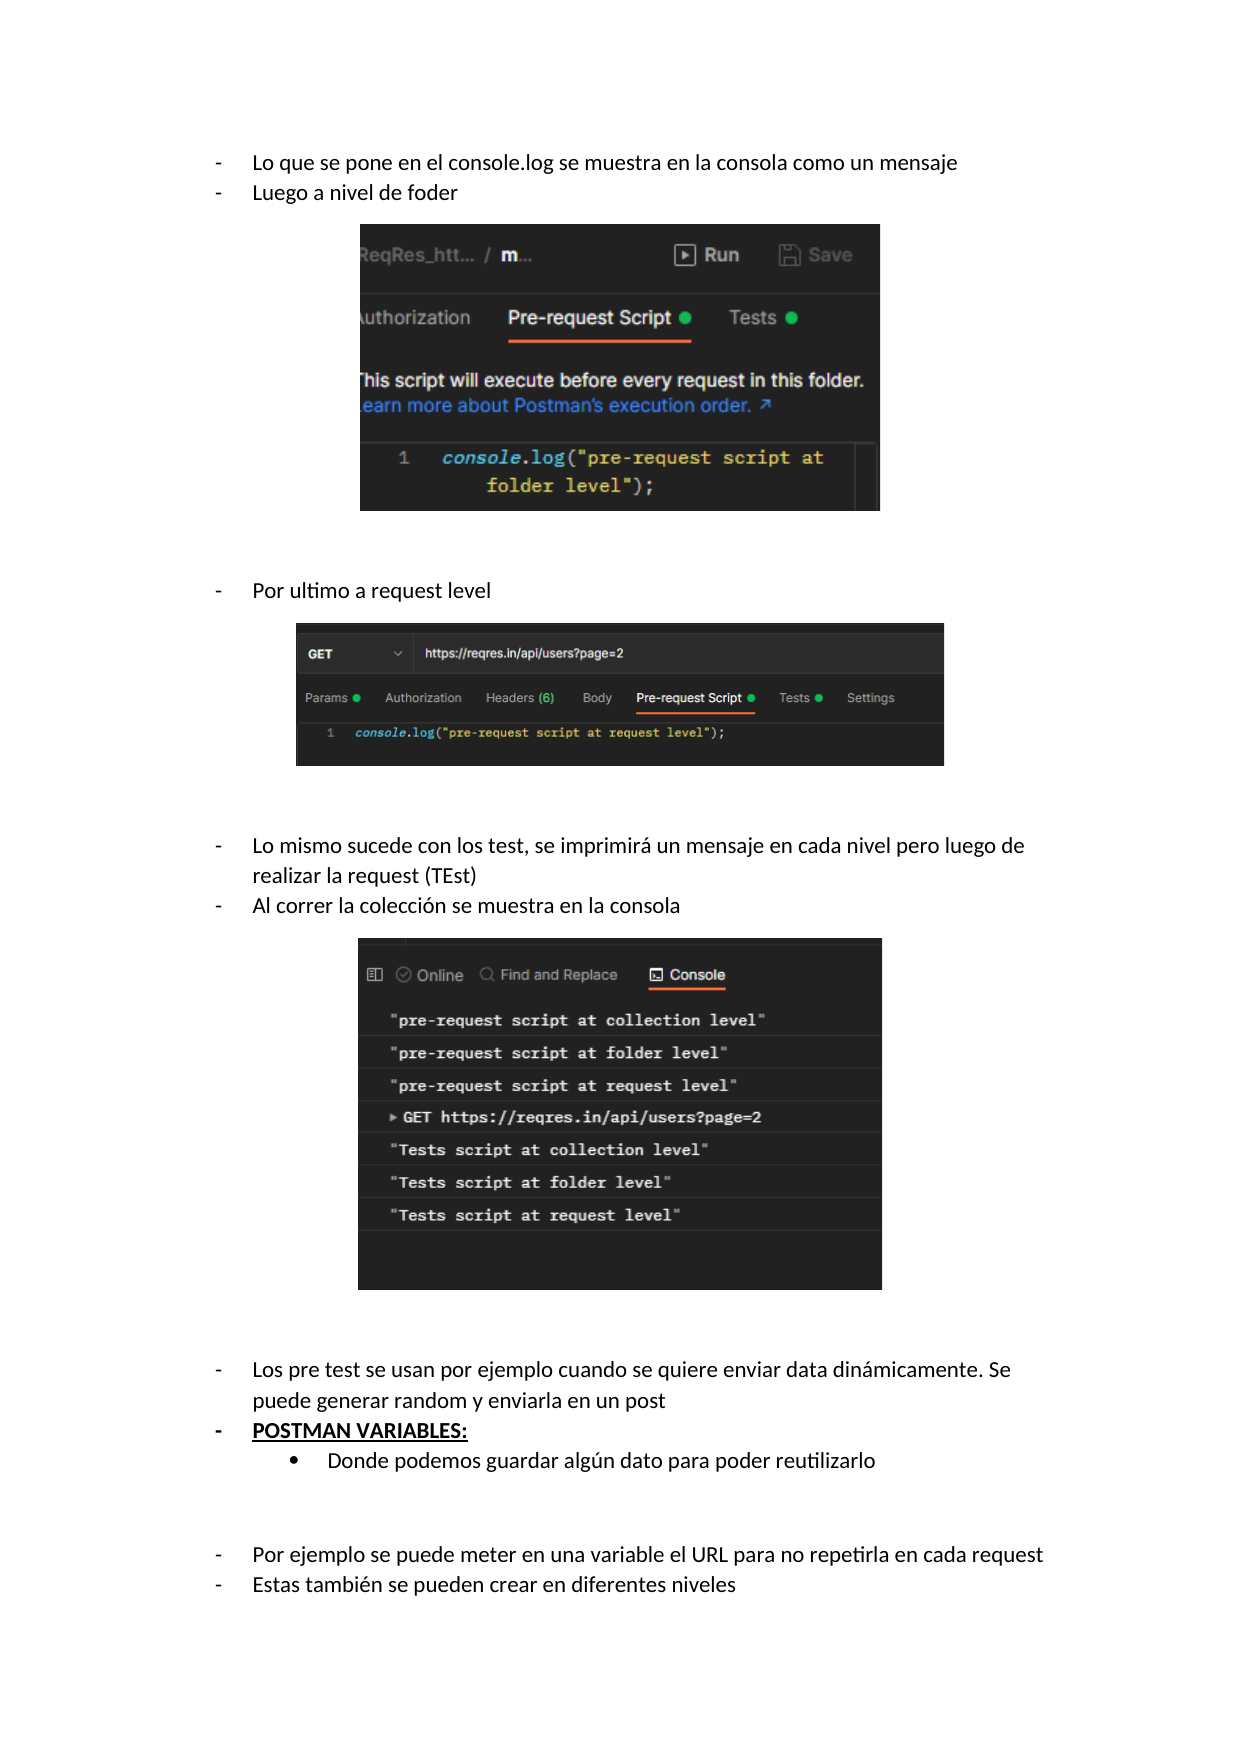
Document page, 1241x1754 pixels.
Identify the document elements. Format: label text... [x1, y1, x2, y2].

list Al correr la colección se muestra en la consola [215, 891, 1063, 919]
list Por ultimo a request level [215, 576, 1063, 604]
list Los pre test se usan por ejemplo cuando se quiere enviar data dinámicamente. Se puede generar random y enviarla en un post [215, 1356, 1063, 1414]
list Estas también se pueden crear en diferentes niveles [215, 1570, 1063, 1598]
picture [360, 224, 881, 511]
picture [296, 623, 945, 766]
list POSTMAN VARIABLES: [215, 1416, 1063, 1444]
list Donde podemos guardar algún dato para poder reutilizarlo [290, 1446, 1063, 1474]
list Lo que se pone en el console.log se muestra en la consola como un mensaje [215, 148, 1063, 176]
list Lo mismo sucede con los test, se imprimirá un mensaje en cada nivel pero luego de realizar la request (TEst) [215, 831, 1063, 889]
picture [358, 938, 883, 1290]
list Por ejemplo se puede meter en una variable el URL para no repetirla en cada request [215, 1540, 1063, 1568]
list Luego a nivel de foder [215, 178, 1063, 206]
